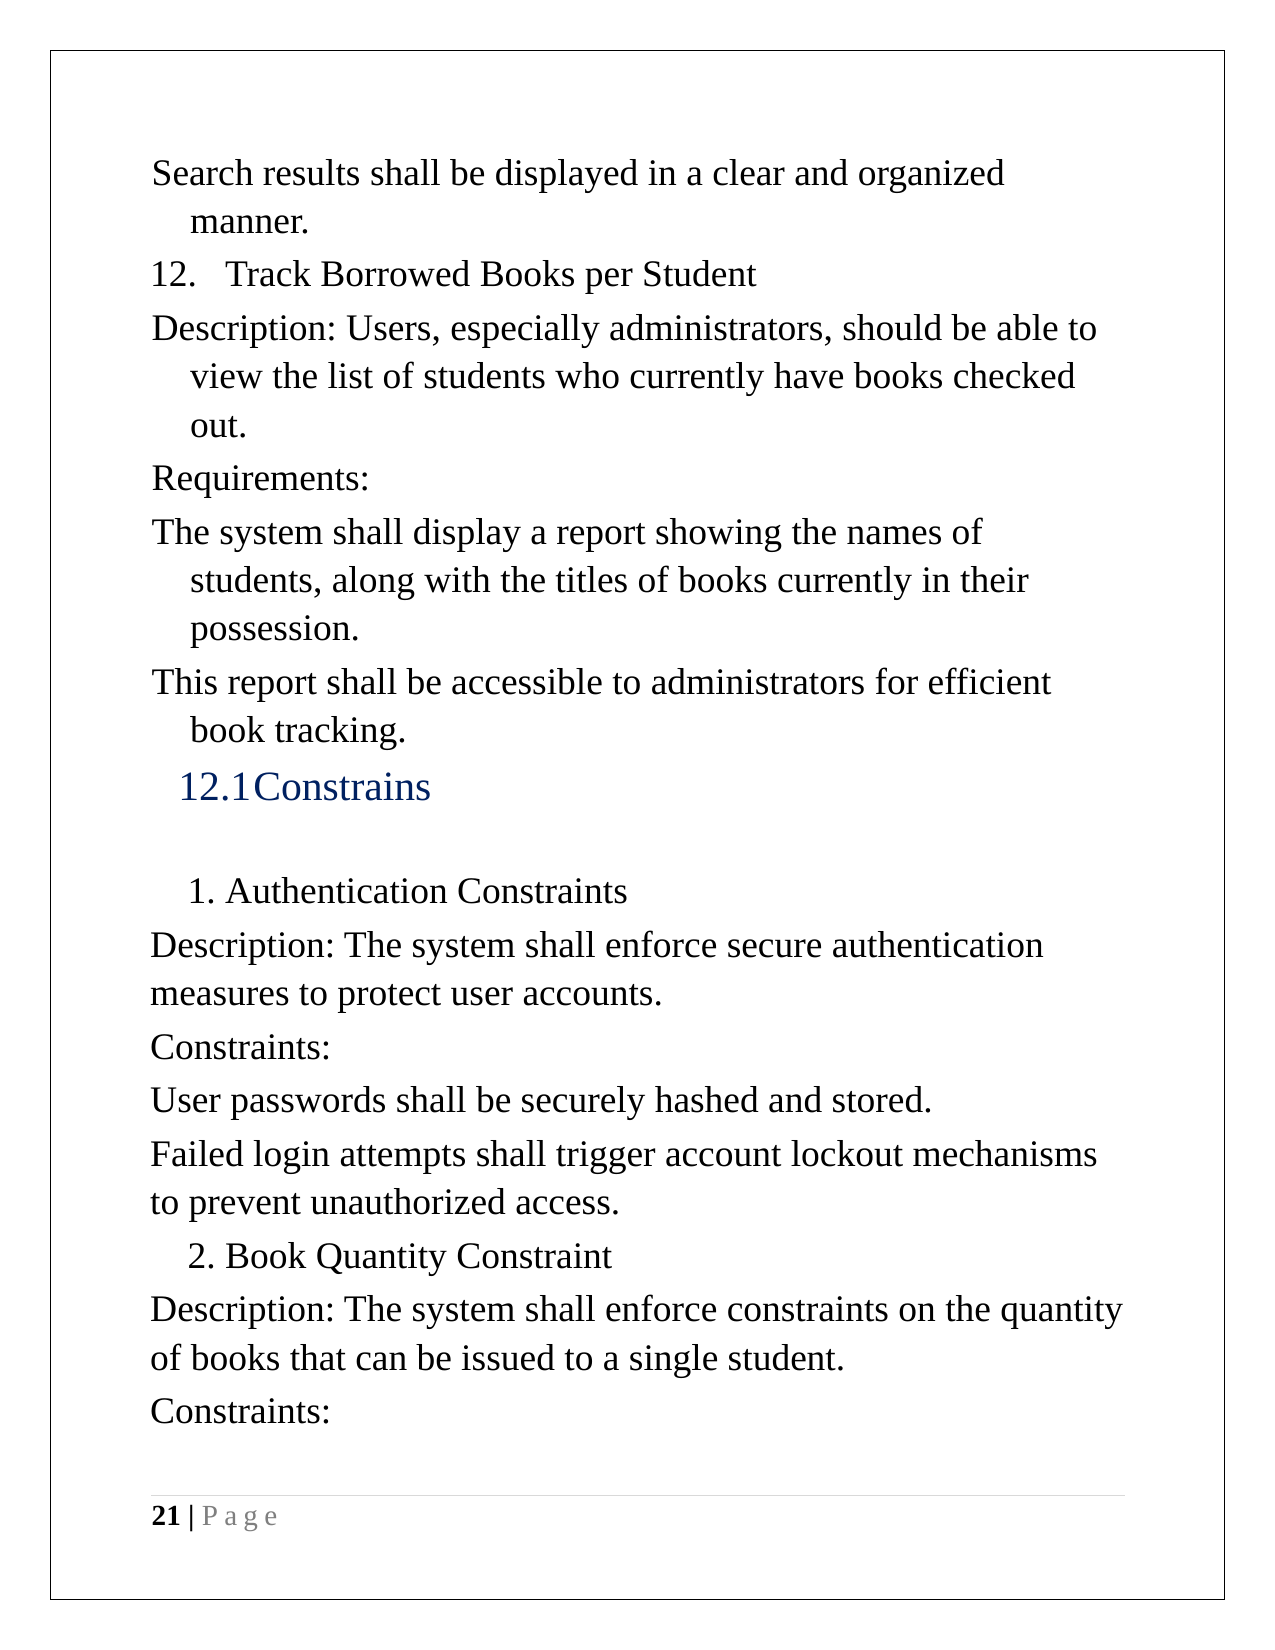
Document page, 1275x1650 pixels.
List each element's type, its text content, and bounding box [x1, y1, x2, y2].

text Constraints: [150, 1024, 1125, 1067]
text This report shall be accessible to administrators for efficient book tracking. [151, 659, 1125, 751]
text Search results shall be displayed in a clear and organized manner. [151, 150, 1125, 241]
text Constraints: [150, 1389, 1125, 1432]
text Failed login attempts shall trigger account lockout mechanisms to prevent unauthorized access. [150, 1131, 1125, 1223]
list Book Quantity Constraint [187, 1233, 1125, 1276]
text Description: The system shall enforce secure authentication measures to protect user accounts. [150, 922, 1125, 1013]
list Track Borrowed Books per Student [150, 252, 1125, 295]
text User passwords shall be securely hashed and stored. [150, 1078, 1125, 1121]
text Description: Users, especially administrators, should be able to view the list of students who currently have books checked out. [151, 306, 1125, 445]
list Authentication Constraints [187, 868, 1125, 912]
subtitle Constrains [178, 761, 1125, 809]
text Requirements: [151, 456, 1125, 499]
text The system shall display a report showing the names of students, along with the titles of books currently in their possession. [151, 509, 1125, 649]
text Description: The system shall enforce constraints on the quantity of books that can be issued to a single student. [150, 1287, 1125, 1378]
